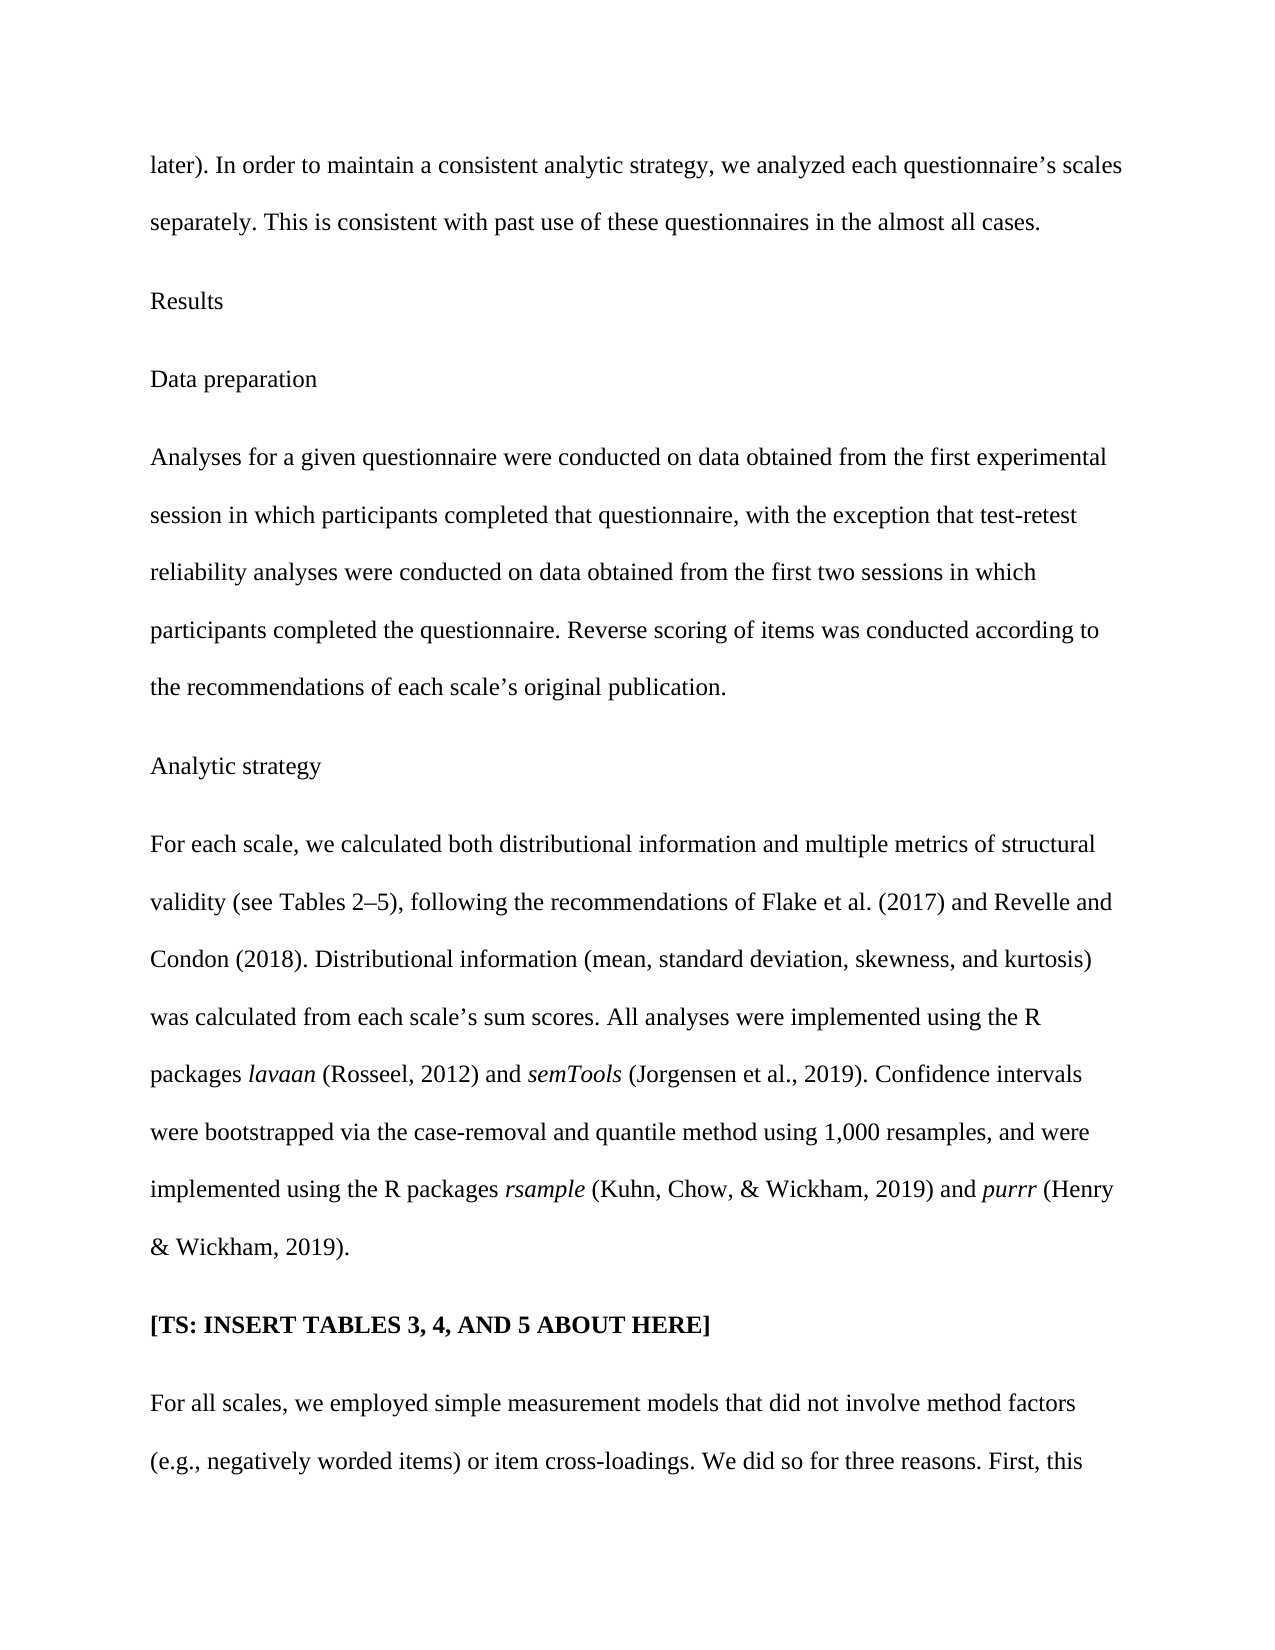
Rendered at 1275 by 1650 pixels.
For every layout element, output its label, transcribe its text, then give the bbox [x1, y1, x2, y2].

text Analytic strategy [150, 751, 1125, 779]
text Results [150, 286, 1125, 314]
text For each scale, we calculated both distributional information and multiple metrics of structural validity (see Tables 2–5), following the recommendations of Flake et al. (2017) and Revelle and Condon (2018). Distributional information (mean, standard deviation, skewness, and kurtosis) was calculated from each scale’s sum scores. All analyses were implemented using the R packages lavaan (Rosseel, 2012) and semTools (Jorgensen et al., 2019). Confidence intervals were bootstrapped via the case-removal and quantile method using 1,000 resamples, and were implemented using the R packages rsample (Kuhn, Chow, & Wickham, 2019) and purrr (Henry & Wickham, 2019). [150, 829, 1125, 1260]
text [150, 150, 1125, 236]
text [150, 1388, 1125, 1474]
text Data preparation [150, 364, 1125, 393]
text Analyses for a given questionnaire were conducted on data obtained from the first experimental session in which participants completed that questionnaire, with the exception that test-retest reliability analyses were conducted on data obtained from the first two sessions in which participants completed the questionnaire. Reverse scoring of items was conducted according to the recommendations of each scale’s original publication. [150, 442, 1125, 701]
text [TS: INSERT TABLES 3, 4, AND 5 ABOUT HERE] [150, 1310, 1125, 1339]
